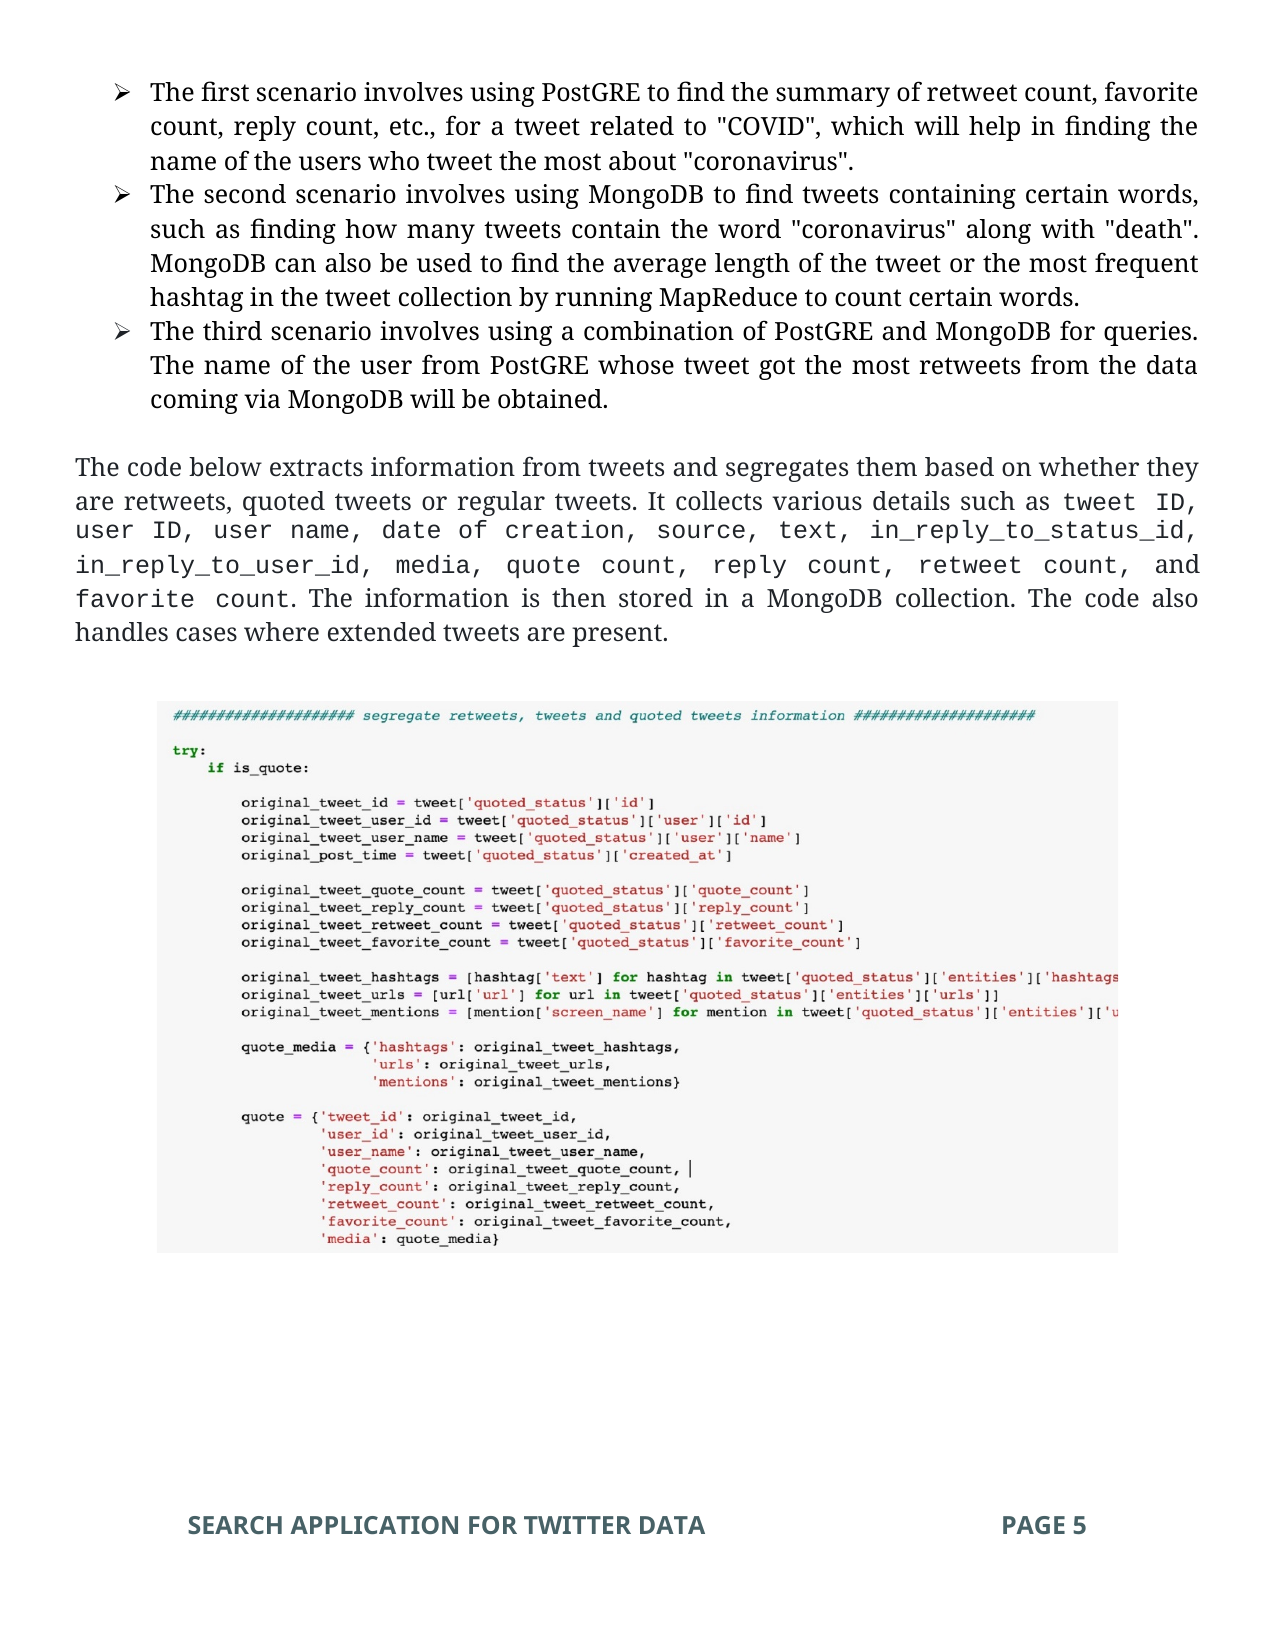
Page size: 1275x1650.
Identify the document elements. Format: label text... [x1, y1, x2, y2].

list The first scenario involves using PostGRE to find the summary of retweet count, favorite count, reply count, etc., for a tweet related to "COVID", which will help in finding the name of the users who tweet the most about "coronavirus". [112, 75, 1200, 177]
text The code below extracts information from tweets and segregates them based on whether they are retweets, quoted tweets or regular tweets. It collects various details such as tweet ID, user ID, user name, date of creation, source, text, in_reply_to_status_id, in_reply_to_user_id, media, quote count, reply count, retweet count, and favorite count. The information is then stored in a MongoDB collection. The code also handles cases where extended tweets are present. [75, 508, 1200, 707]
picture [156, 759, 1119, 1311]
list The third scenario involves using a combination of PostGRE and MongoDB for queries. The name of the user from PostGRE whose tweet got the most retweets from the data coming via MongoDB will be obtained. [112, 372, 1200, 474]
list The second scenario involves using MongoDB to find tweets containing certain words, such as finding how many tweets contain the word "coronavirus" along with "death". MongoDB can also be used to find the average length of the tweet or the most frequent hashtag in the tweet collection by running MapReduce to count certain words. [112, 206, 1200, 343]
